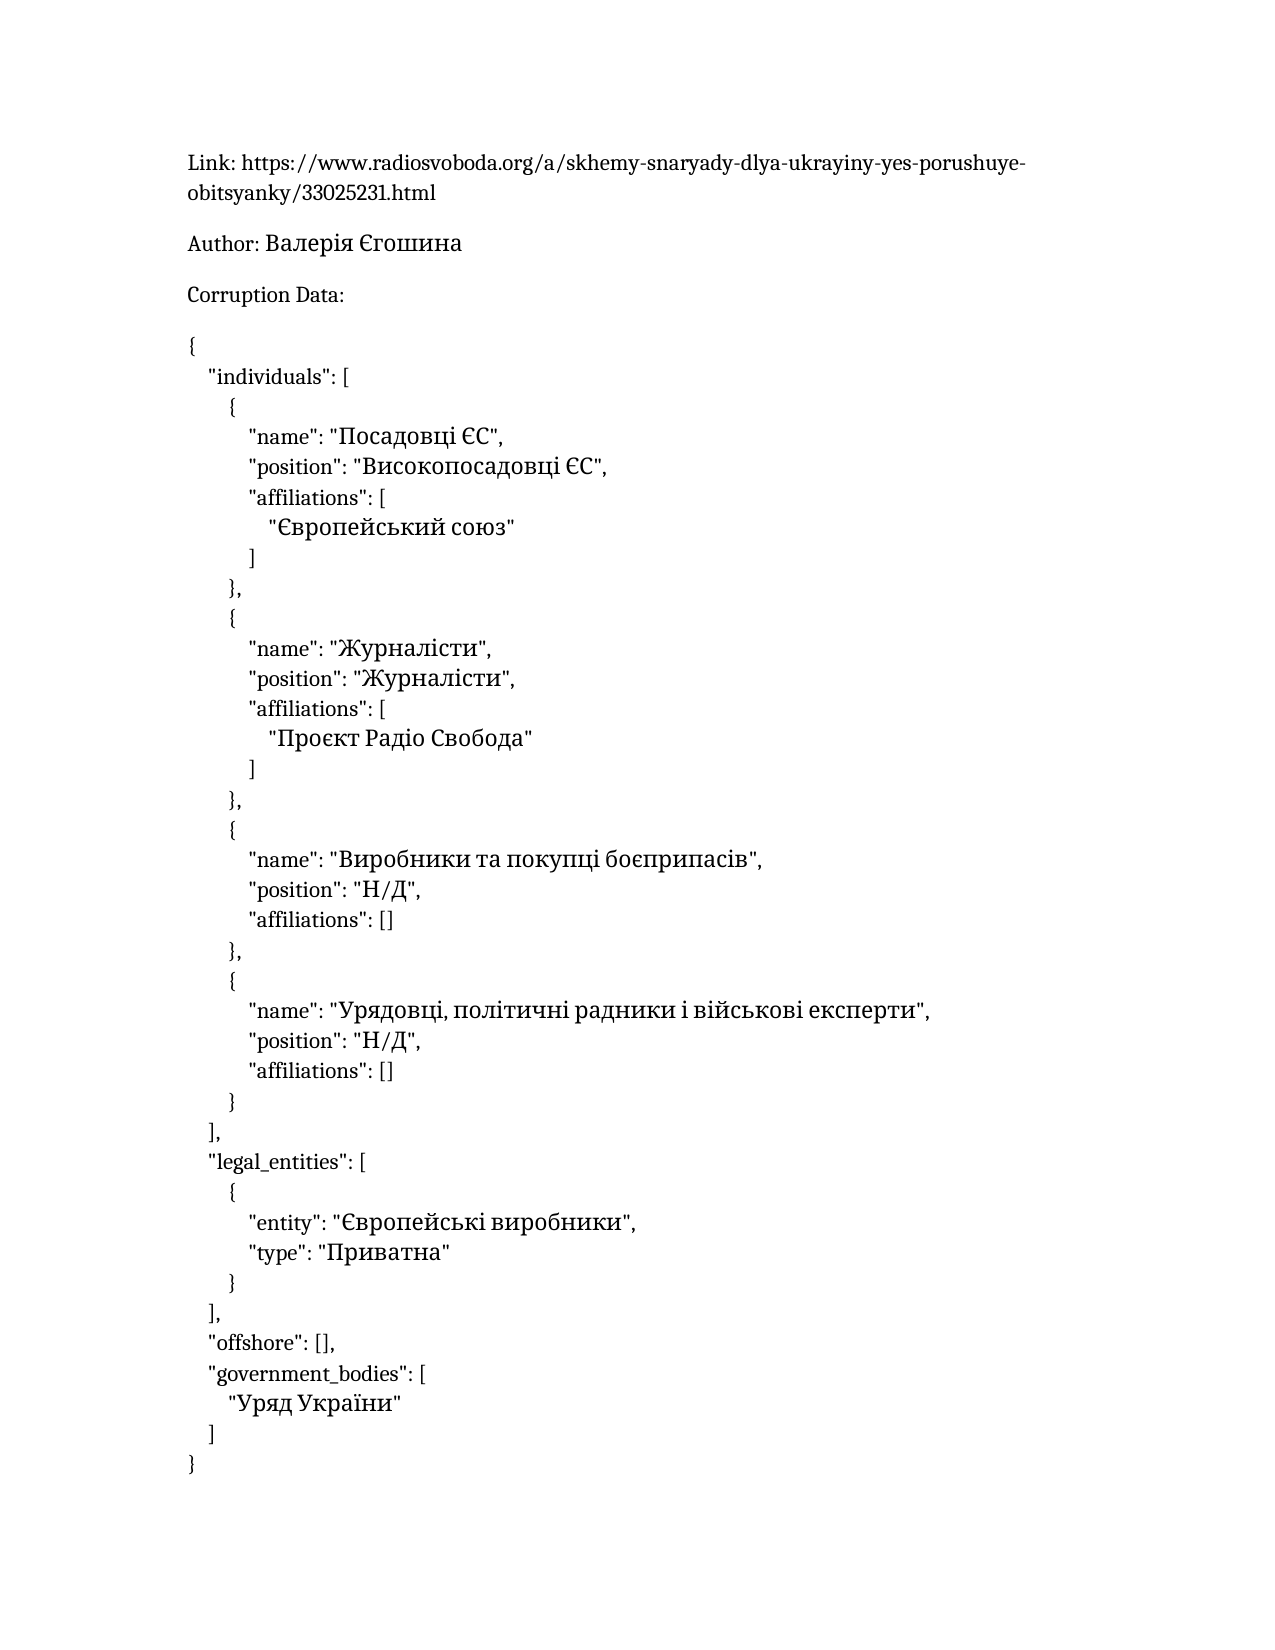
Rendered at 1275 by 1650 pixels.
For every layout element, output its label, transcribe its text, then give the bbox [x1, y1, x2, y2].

text Corruption Data: [187, 282, 1087, 309]
text Author: Валерія Єгошина [187, 231, 1087, 258]
text { "individuals": [ { "name": "Посадовці ЄС", "position": "Високопосадовці ЄС", "affiliations": [ "Європейський союз" ] }, { "name": "Журналісти", "position": "Журналісти", "affiliations": [ "Проєкт Радіо Свобода" ] }, { "name": "Виробники та покупці боєприпасів", "position": "Н/Д", "affiliations": [] }, { "name": "Урядовці, політичні радники і військові експерти", "position": "Н/Д", "affiliations": [] } ], "legal_entities": [ { "entity": "Європейські виробники", "type": "Приватна" } ], "offshore": [], "government_bodies": [ "Уряд України" ] } [187, 333, 1087, 1477]
text Link: https://www.radiosvoboda.org/a/skhemy-snaryady-dlya-ukrayiny-yes-porushuye-obitsyanky/33025231.html [187, 150, 1087, 207]
